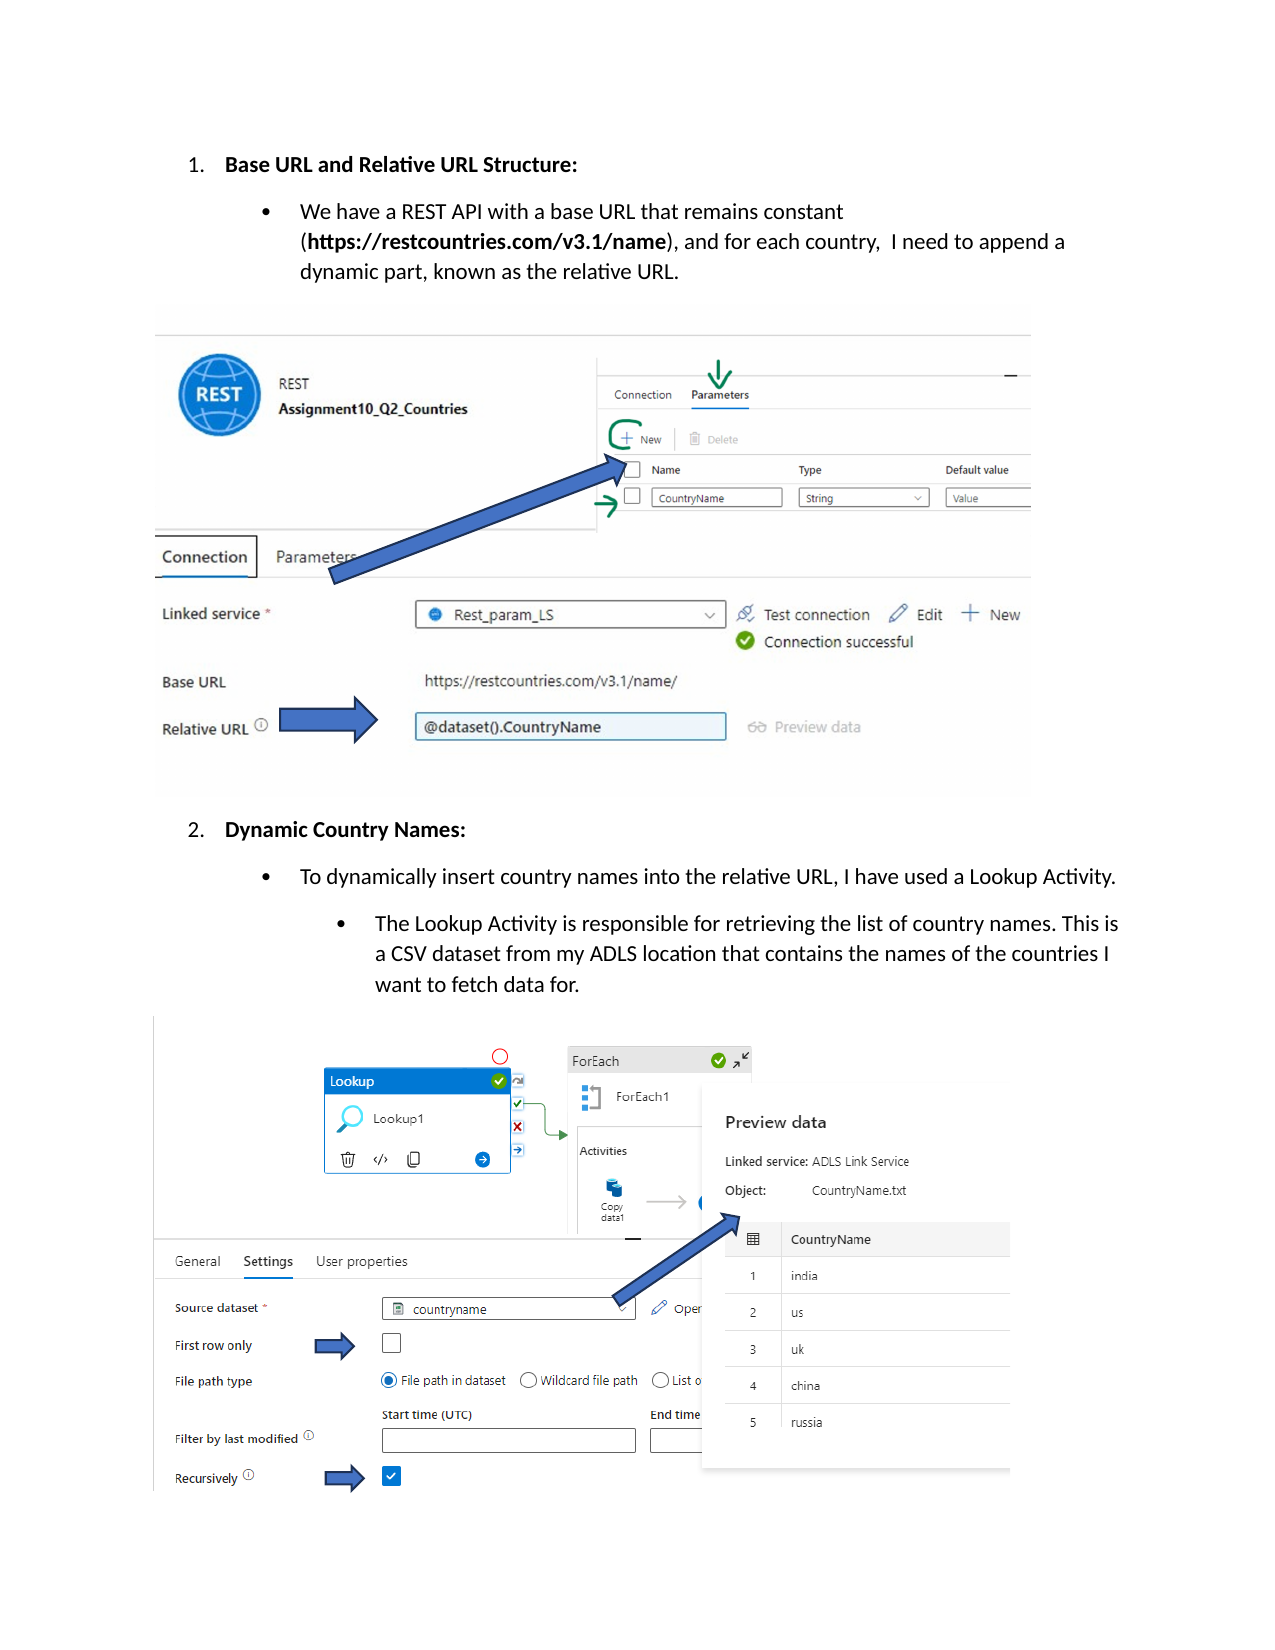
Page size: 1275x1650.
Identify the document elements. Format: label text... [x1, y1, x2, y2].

picture [155, 304, 1031, 797]
list The Lookup Activity is responsible for retrieving the list of country names. This is a CSV dataset from my ADLS location that contains the names of the countries I want to fetch data for. [337, 909, 1125, 998]
list Dynamic Country Names: [187, 816, 1125, 844]
list We have a REST API with a base URL that remains constant (https://restcountries.com/v3.1/name), and for each country, I need to append a dynamic part, known as the relative URL. [262, 197, 1125, 285]
list Base URL and Relative URL Structure: [187, 150, 1125, 178]
list To dynamically insert country names into the relative URL, I have used a Lookup Activity. [262, 862, 1125, 891]
